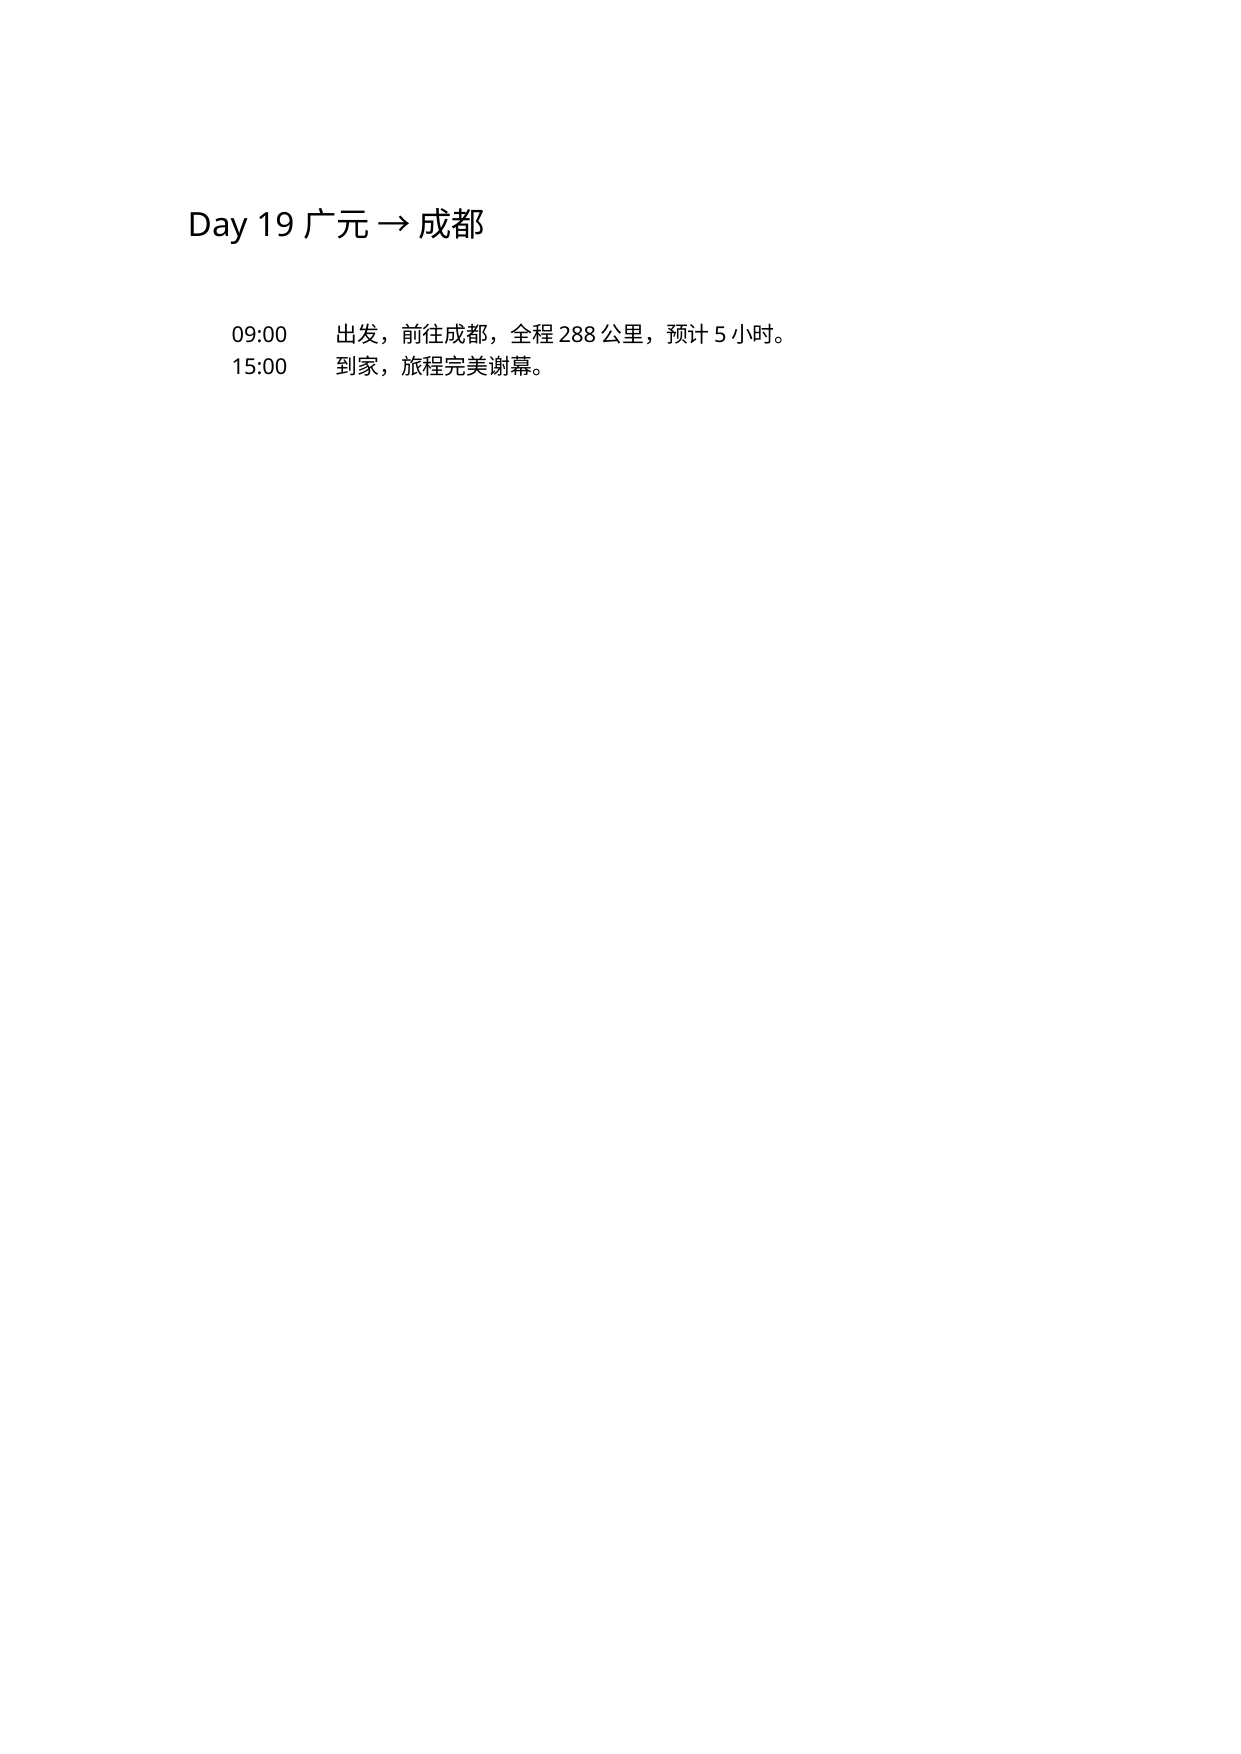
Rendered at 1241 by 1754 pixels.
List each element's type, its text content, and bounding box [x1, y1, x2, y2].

subtitle Day 19 广元 → 成都 [187, 189, 1053, 254]
text 09:00 出发，前往成都，全程288公里，预计5小时。 [231, 316, 1053, 349]
text 15:00 到家，旅程完美谢幕。 [231, 349, 1053, 381]
